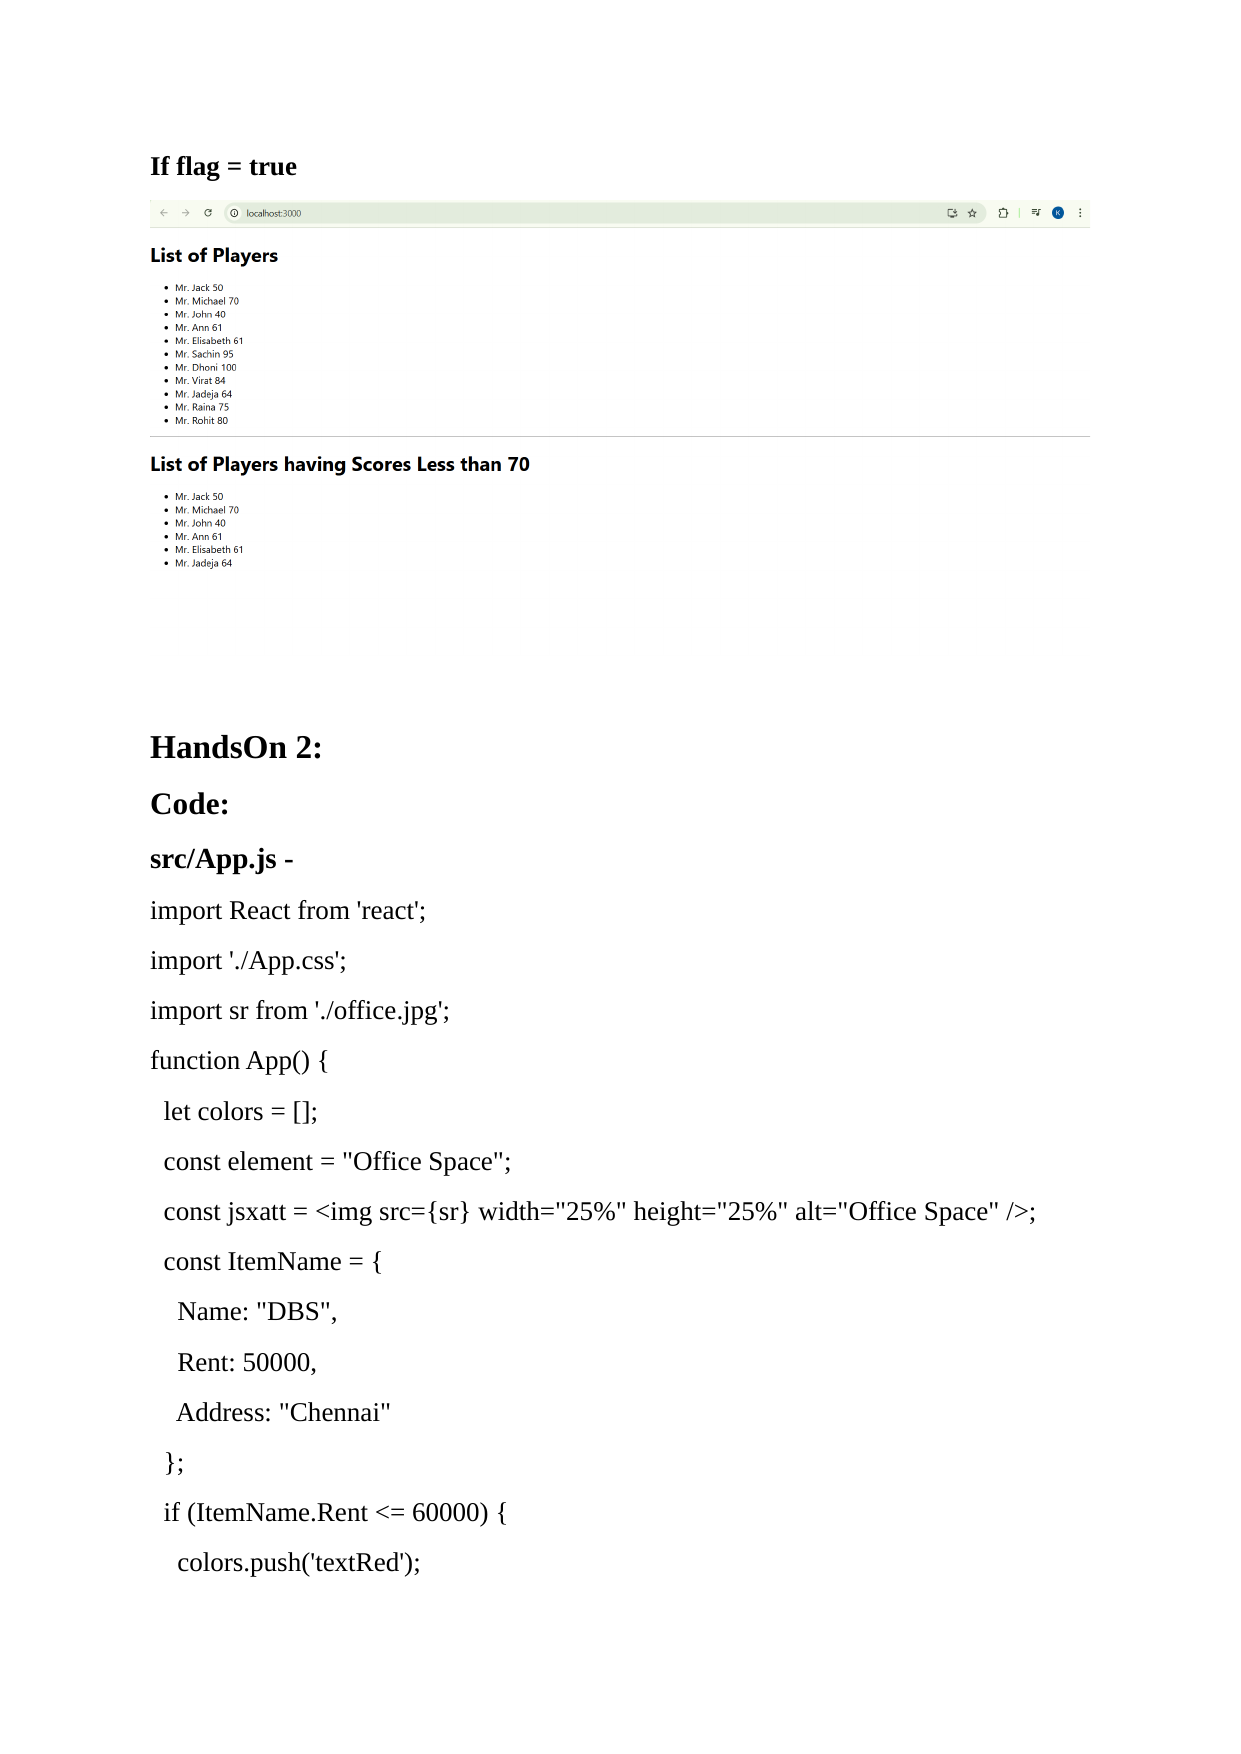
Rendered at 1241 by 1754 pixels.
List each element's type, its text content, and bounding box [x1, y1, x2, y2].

text Code: [150, 786, 1090, 821]
text colors.push('textRed'); [150, 1546, 1090, 1578]
text let colors = []; [150, 1094, 1090, 1126]
text Rent: 50000, [150, 1346, 1090, 1377]
text src/App.js - [150, 841, 1090, 874]
text function App() { [150, 1044, 1090, 1076]
picture [150, 200, 1091, 656]
text }; [150, 1446, 1090, 1477]
text import React from 'react'; [150, 894, 1090, 925]
text const element = "Office Space"; [150, 1145, 1090, 1176]
text if (ItemName.Rent <= 60000) { [150, 1496, 1090, 1527]
text Address: "Chennai" [150, 1396, 1090, 1427]
text import './App.css'; [150, 944, 1090, 975]
text const jsxatt = <img src={sr} width="25%" height="25%" alt="Office Space" />; [150, 1195, 1090, 1226]
text HandsOn 2: [150, 727, 1090, 766]
text If flag = true [150, 150, 1090, 181]
text Name: "DBS", [150, 1295, 1090, 1327]
text const ItemName = { [150, 1245, 1090, 1276]
text import sr from './office.jpg'; [150, 994, 1090, 1025]
